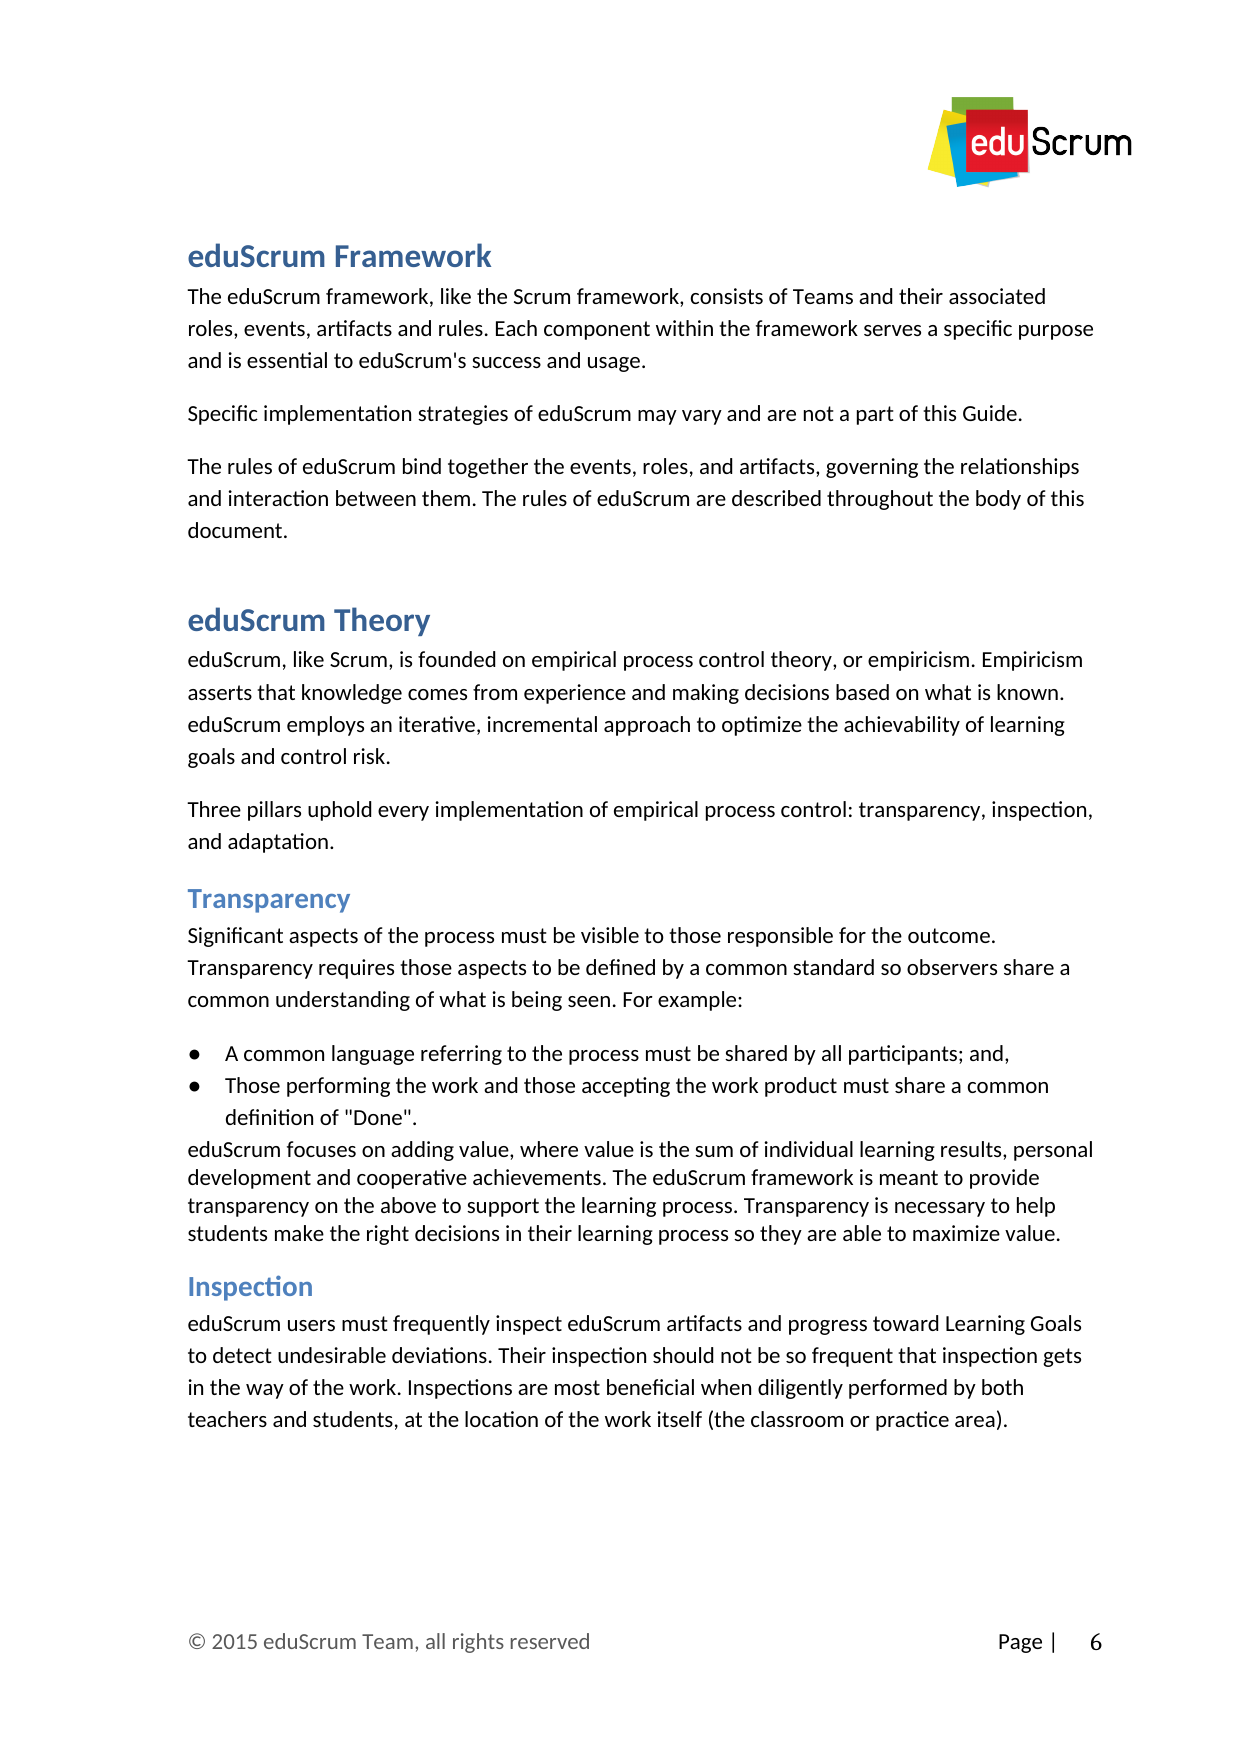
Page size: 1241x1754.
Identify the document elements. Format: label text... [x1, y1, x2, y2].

list Those performing the work and those accepting the work product must share a common definition of "Done". [187, 1071, 1102, 1131]
subtitle Transparency [187, 880, 1102, 916]
text eduScrum focuses on adding value, where value is the sum of individual learning results, personal development and cooperative achievements. The eduScrum framework is meant to provide transparency on the above to support the learning process. Transparency is necessary to help students make the right decisions in their learning process so they are able to maximize value. [187, 1135, 1102, 1247]
subtitle eduScrum Framework [187, 235, 1102, 276]
subtitle Inspection [187, 1268, 1102, 1304]
subtitle eduScrum Theory [187, 599, 1102, 639]
text Three pillars uphold every implementation of empirical process control: transparency, inspection, and adaptation. [187, 795, 1102, 855]
list A common language referring to the process must be shared by all participants; and, [187, 1039, 1102, 1067]
text Specific implementation strategies of eduScrum may vary and are not a part of this Guide. [187, 399, 1102, 427]
text The eduScrum framework, like the Scrum framework, consists of Teams and their associated roles, events, artifacts and rules. Each component within the framework serves a specific purpose and is essential to eduScrum's success and usage. [187, 282, 1102, 374]
picture [889, 73, 1163, 211]
text eduScrum, like Scrum, is founded on empirical process control theory, or empiricism. Empiricism asserts that knowledge comes from experience and making decisions based on what is known. eduScrum employs an iterative, incremental approach to optimize the achievability of learning goals and control risk. [187, 646, 1102, 770]
text eduScrum users must frequently inspect eduScrum artifacts and progress toward Learning Goals to detect undesirable deviations. Their inspection should not be so frequent that inspection gets in the way of the work. Inspections are most beneficial when diligently performed by both teachers and students, at the location of the work itself (the classroom or practice area). [187, 1309, 1102, 1434]
text Significant aspects of the process must be visible to those responsible for the outcome. Transparency requires those aspects to be defined by a common standard so observers share a common understanding of what is being seen. For example: [187, 921, 1102, 1014]
text The rules of eduScrum bind together the events, roles, and artifacts, governing the relationships and interaction between them. The rules of eduScrum are described throughout the body of this document. [187, 452, 1102, 544]
